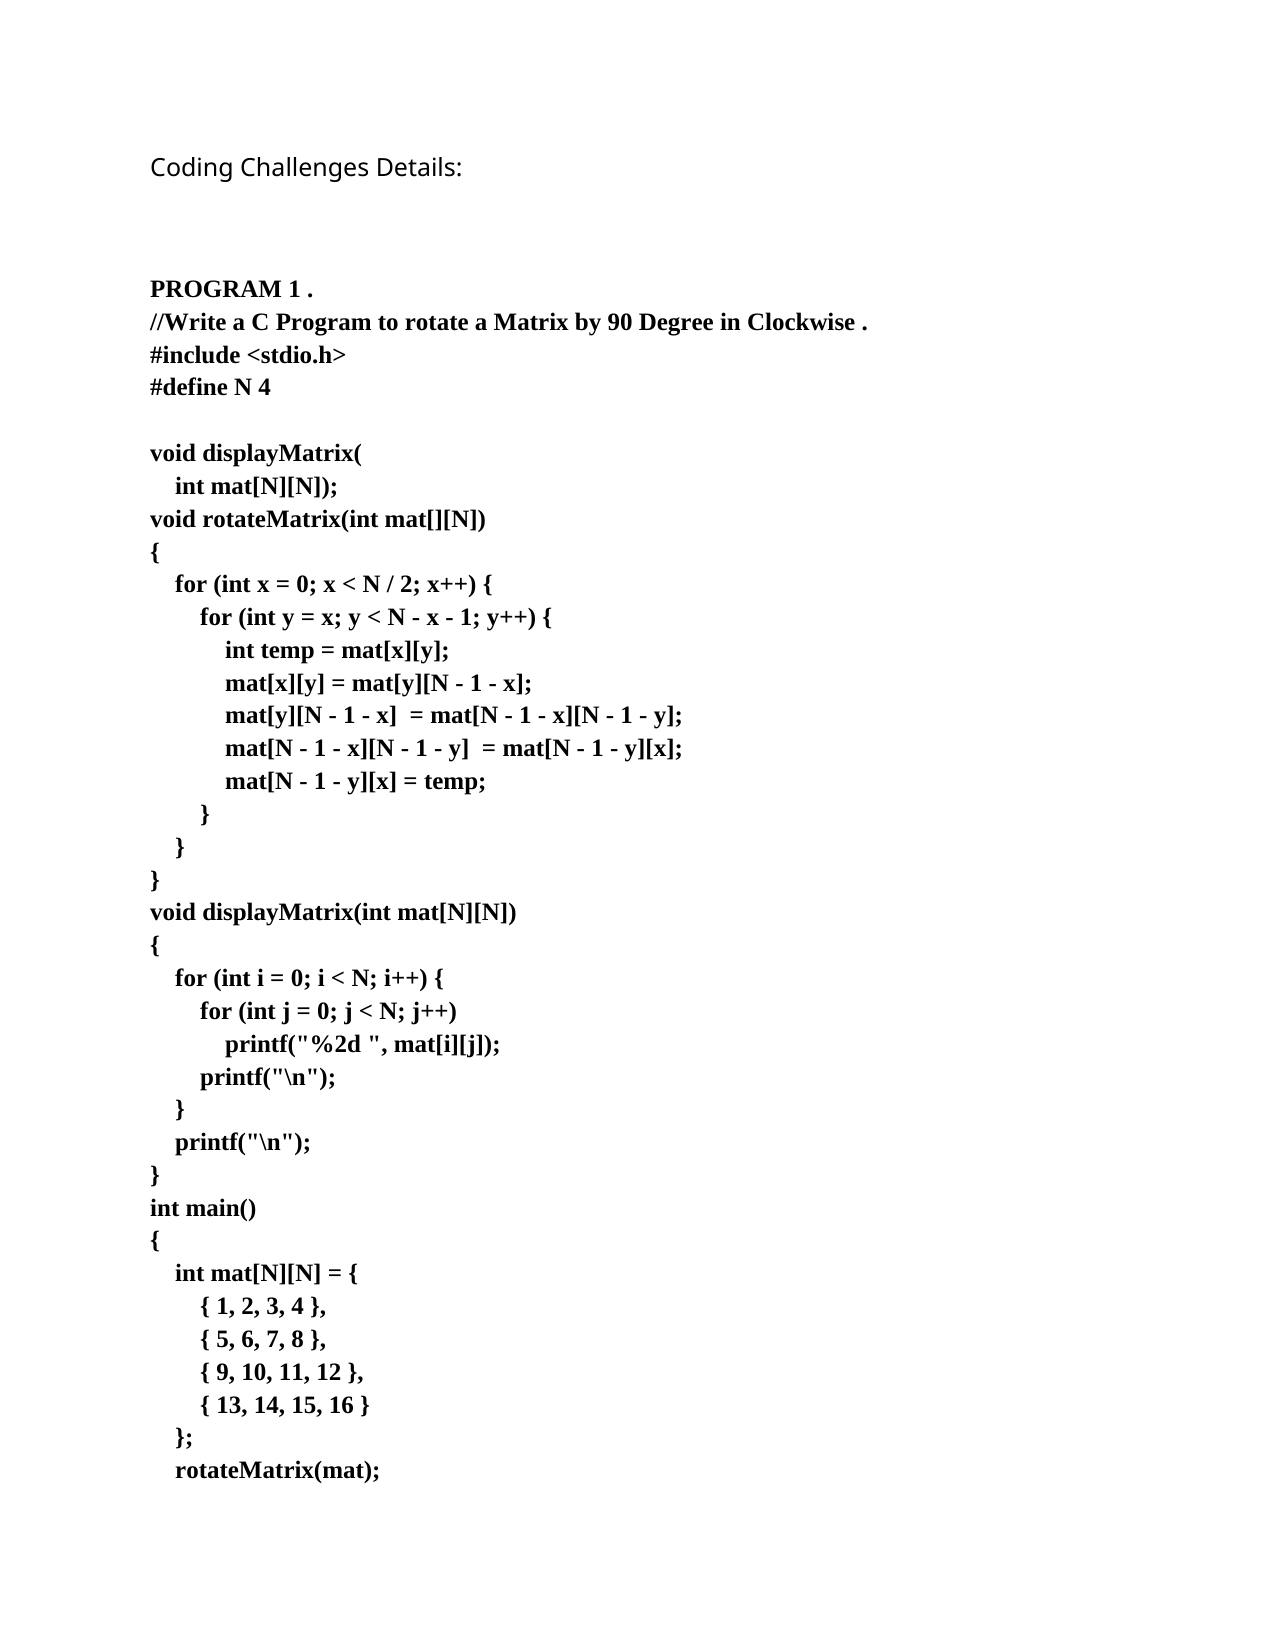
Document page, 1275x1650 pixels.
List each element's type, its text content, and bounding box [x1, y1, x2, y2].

text { 9, 10, 11, 12 }, [150, 1353, 1125, 1386]
text mat[y][N - 1 - x] = mat[N - 1 - x][N - 1 - y]; [150, 697, 1125, 729]
text { [150, 1222, 1125, 1254]
text { 1, 2, 3, 4 }, [150, 1287, 1125, 1320]
text for (int y = x; y < N - x - 1; y++) { [150, 598, 1125, 631]
text mat[x][y] = mat[y][N - 1 - x]; [150, 664, 1125, 697]
text { 13, 14, 15, 16 } [150, 1386, 1125, 1418]
text void displayMatrix(int mat[N][N]) [150, 893, 1125, 926]
text for (int x = 0; x < N / 2; x++) { [150, 565, 1125, 598]
text //Write a C Program to rotate a Matrix by 90 Degree in Clockwise . [150, 303, 1125, 336]
text } [150, 1090, 1125, 1123]
text } [150, 795, 1125, 828]
text for (int i = 0; i < N; i++) { [150, 959, 1125, 992]
text PROGRAM 1 . [150, 270, 1125, 303]
text #define N 4 [150, 368, 1125, 401]
text int mat[N][N] = { [150, 1254, 1125, 1287]
text int main() [150, 1189, 1125, 1222]
text mat[N - 1 - y][x] = temp; [150, 762, 1125, 795]
text }; [150, 1418, 1125, 1451]
text int temp = mat[x][y]; [150, 631, 1125, 664]
text rotateMatrix(mat); [150, 1451, 1125, 1484]
text { [150, 926, 1125, 959]
text } [150, 1156, 1125, 1189]
text { 5, 6, 7, 8 }, [150, 1320, 1125, 1353]
text } [150, 861, 1125, 893]
text int mat[N][N]); [150, 467, 1125, 500]
text for (int j = 0; j < N; j++) [150, 992, 1125, 1025]
text { [150, 532, 1125, 565]
text printf("\n"); [150, 1123, 1125, 1156]
text #include <stdio.h> [150, 336, 1125, 368]
text void rotateMatrix(int mat[][N]) [150, 500, 1125, 532]
text mat[N - 1 - x][N - 1 - y] = mat[N - 1 - y][x]; [150, 729, 1125, 762]
text } [150, 828, 1125, 861]
text printf("\n"); [150, 1057, 1125, 1090]
text Coding Challenges Details: [150, 150, 1125, 184]
text void displayMatrix( [150, 434, 1125, 467]
text printf("%2d ", mat[i][j]); [150, 1025, 1125, 1057]
